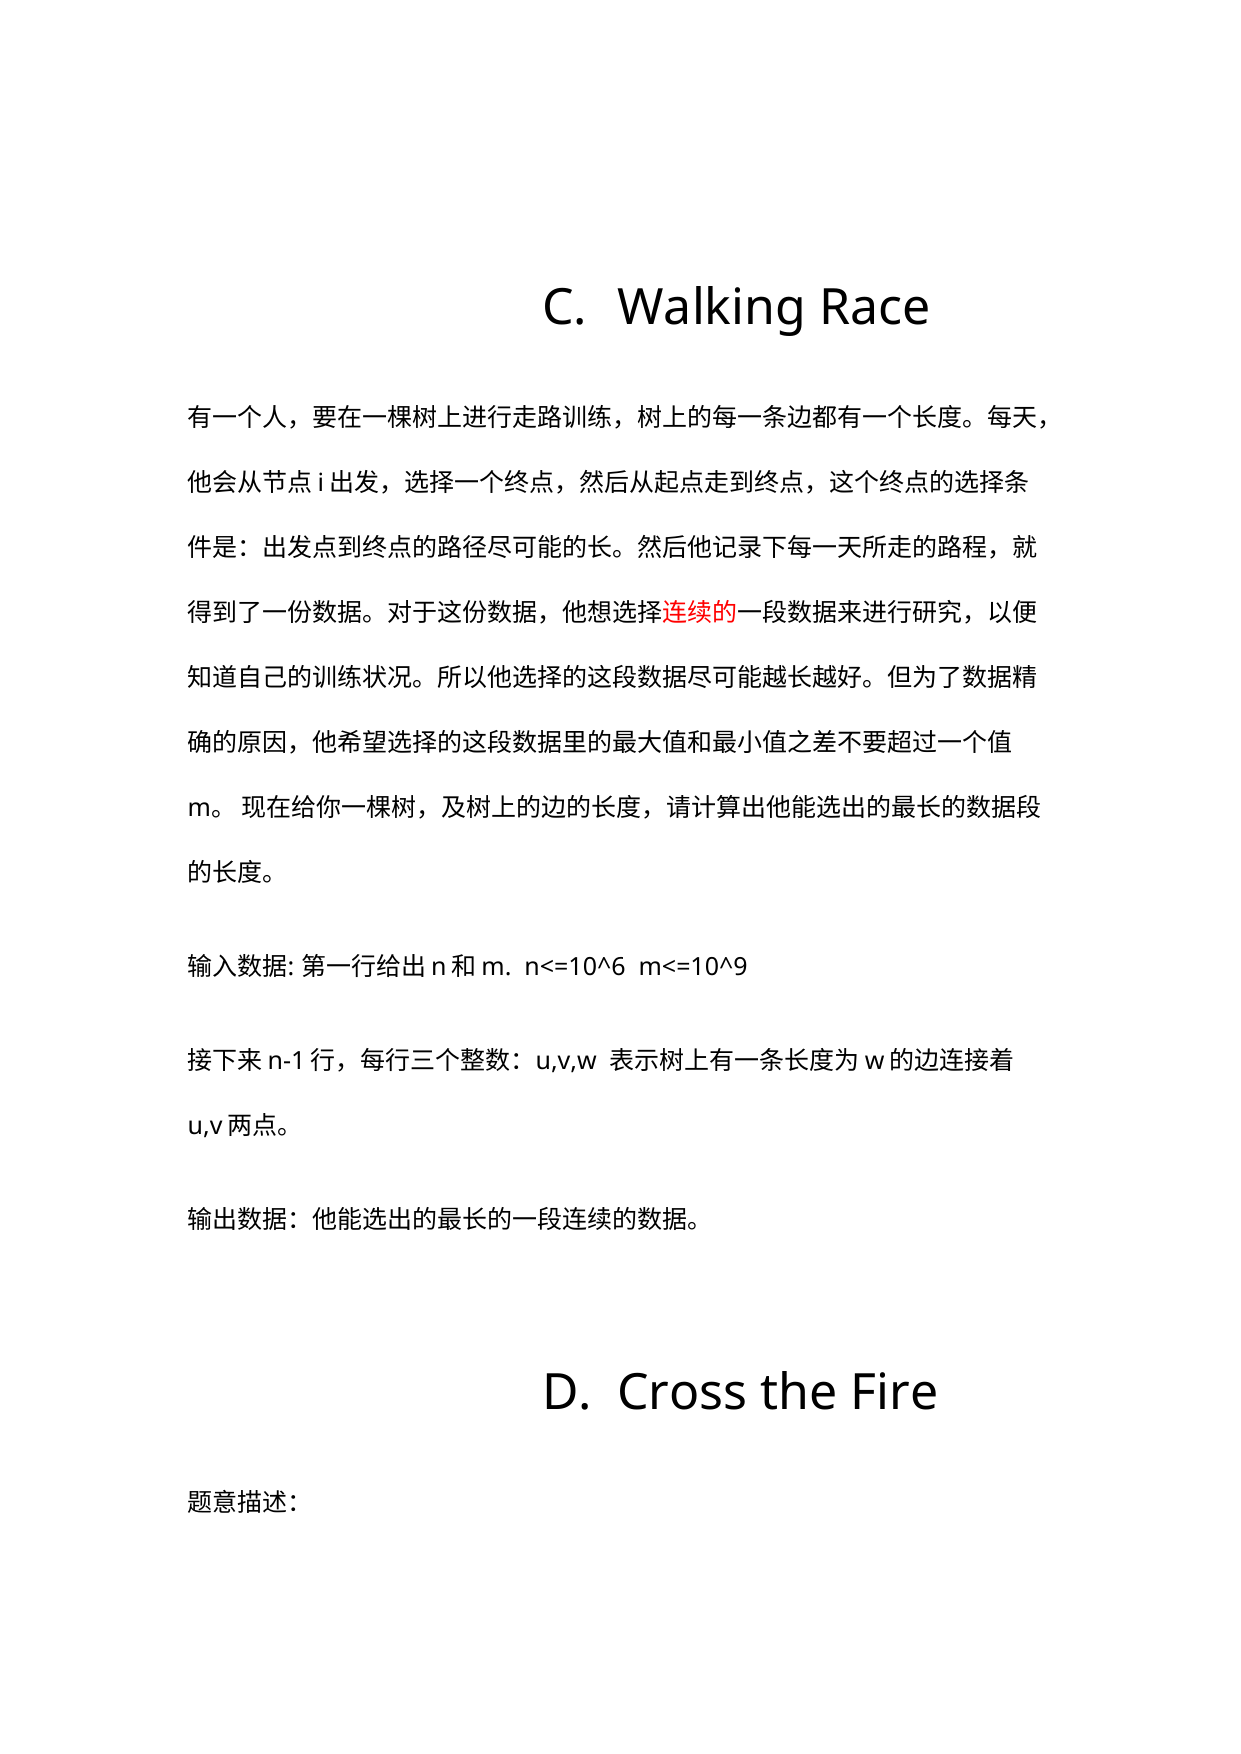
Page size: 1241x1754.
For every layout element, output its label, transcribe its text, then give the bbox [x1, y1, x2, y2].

list Cross the Fire [542, 1341, 1053, 1439]
text 有一个人，要在一棵树上进行走路训练，树上的每一条边都有一个长度。每天，他会从节点i出发，选择一个终点，然后从起点走到终点，这个终点的选择条件是：出发点到终点的路径尽可能的长。然后他记录下每一天所走的路程，就得到了一份数据。对于这份数据，他想选择连续的一段数据来进行研究，以便知道自己的训练状况。所以他选择的这段数据尽可能越长越好。但为了数据精确的原因，他希望选择的这段数据里的最大值和最小值之差不要超过一个值m。 现在给你一棵树，及树上的边的长度，请计算出他能选出的最长的数据段的长度。 [187, 383, 1053, 903]
text 题意描述： [187, 1468, 1053, 1533]
text 接下来n-1行，每行三个整数：u,v,w 表示树上有一条长度为w的边连接着u,v两点。 [187, 1026, 1053, 1156]
text 输出数据：他能选出的最长的一段连续的数据。 [187, 1185, 1053, 1250]
list Walking Race [542, 256, 1053, 354]
text 输入数据: 第一行给出n和m. n<=10^6 m<=10^9 [187, 932, 1053, 997]
